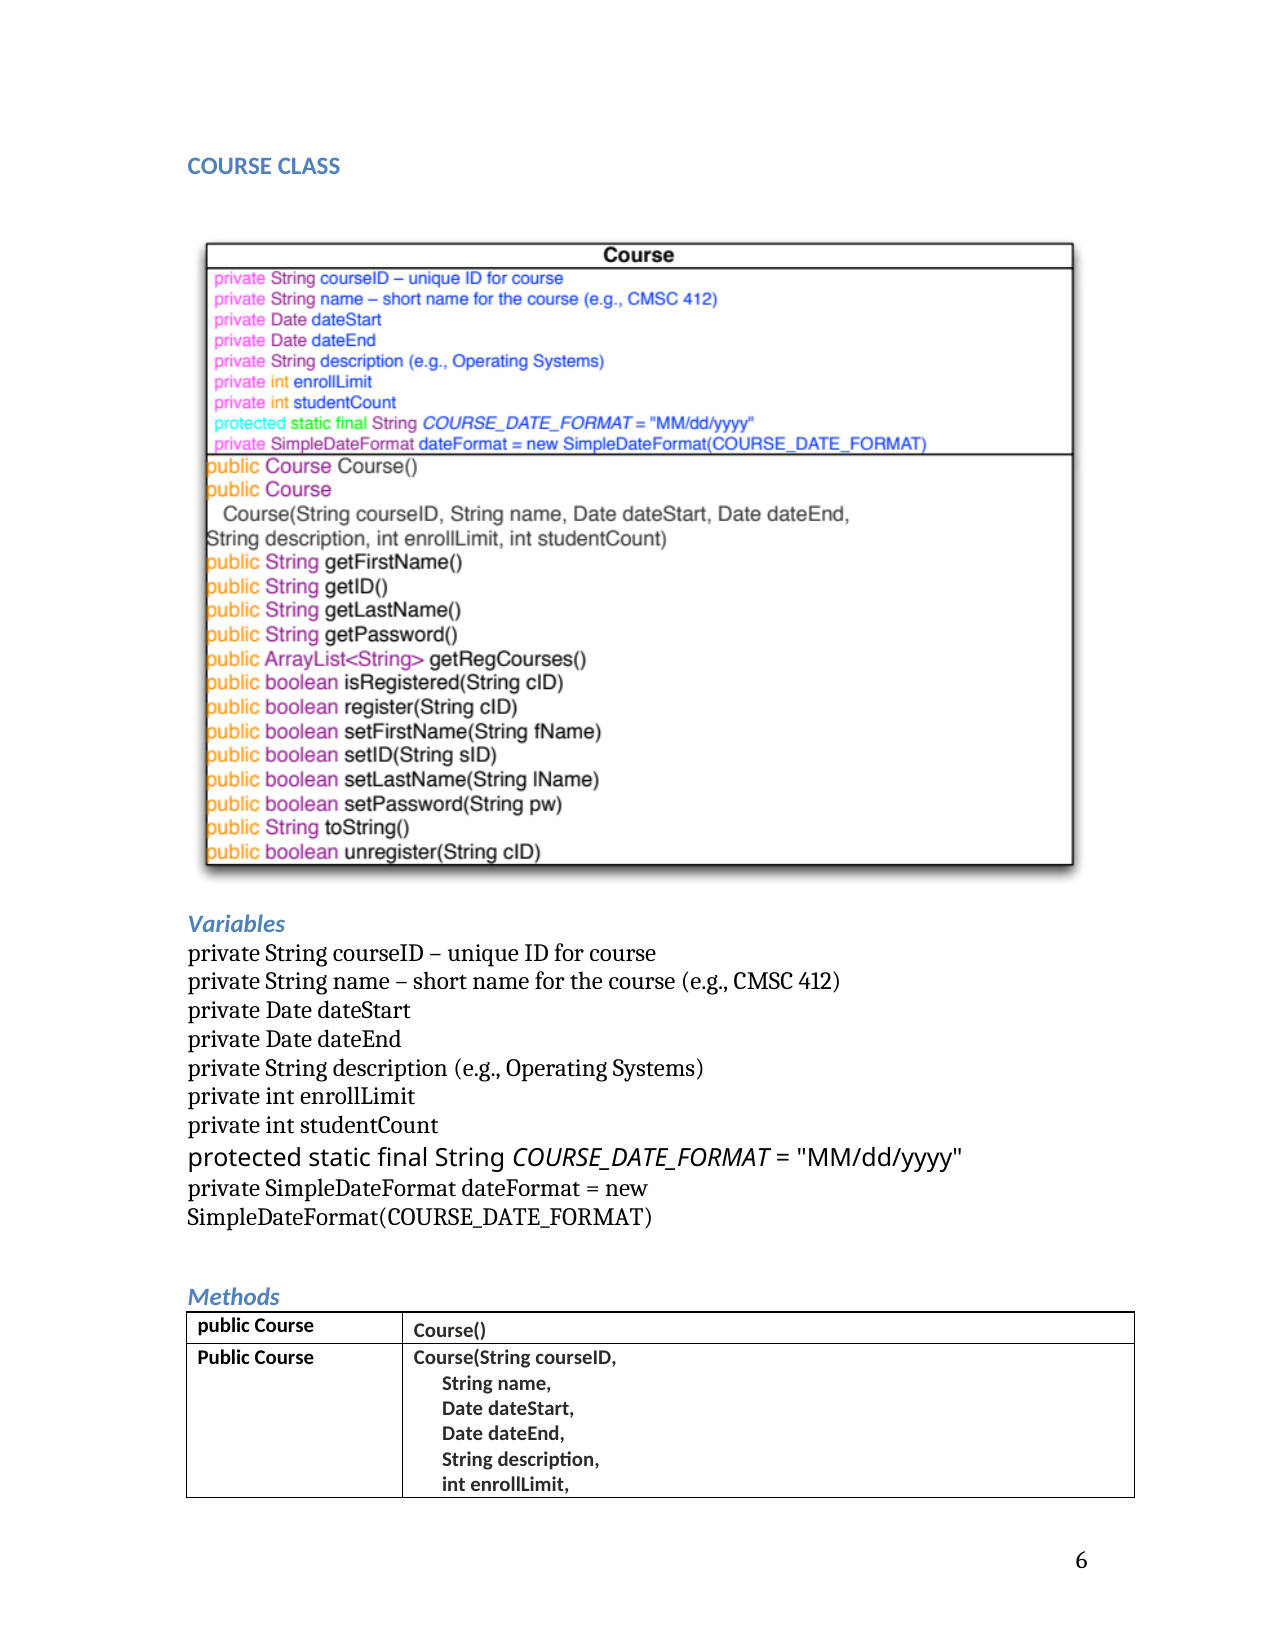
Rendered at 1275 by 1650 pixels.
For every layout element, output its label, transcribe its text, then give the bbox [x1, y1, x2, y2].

text private Date dateEnd [187, 1025, 1087, 1053]
text protected static final String COURSE_DATE_FORMAT = "MM/dd/yyyy" private SimpleDateFormat dateFormat = new SimpleDateFormat(COURSE_DATE_FORMAT) [187, 1140, 1087, 1231]
table_header public Course [187, 1313, 402, 1343]
subtitle COURSE CLASS [187, 150, 1087, 181]
text private String description (e.g., Operating Systems) [187, 1053, 1087, 1082]
table_header Course() [403, 1313, 1134, 1343]
text private String courseID – unique ID for course [187, 938, 1087, 967]
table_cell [403, 1344, 1134, 1497]
subtitle Variables [187, 908, 1087, 938]
subtitle Methods [187, 1281, 1087, 1311]
table_cell Public Course [187, 1344, 402, 1497]
text private int enrollLimit [187, 1082, 1087, 1111]
text private String name – short name for the course (e.g., CMSC 412) [187, 967, 1087, 996]
text private int studentCount [187, 1111, 1087, 1140]
text private Date dateStart [187, 996, 1087, 1025]
